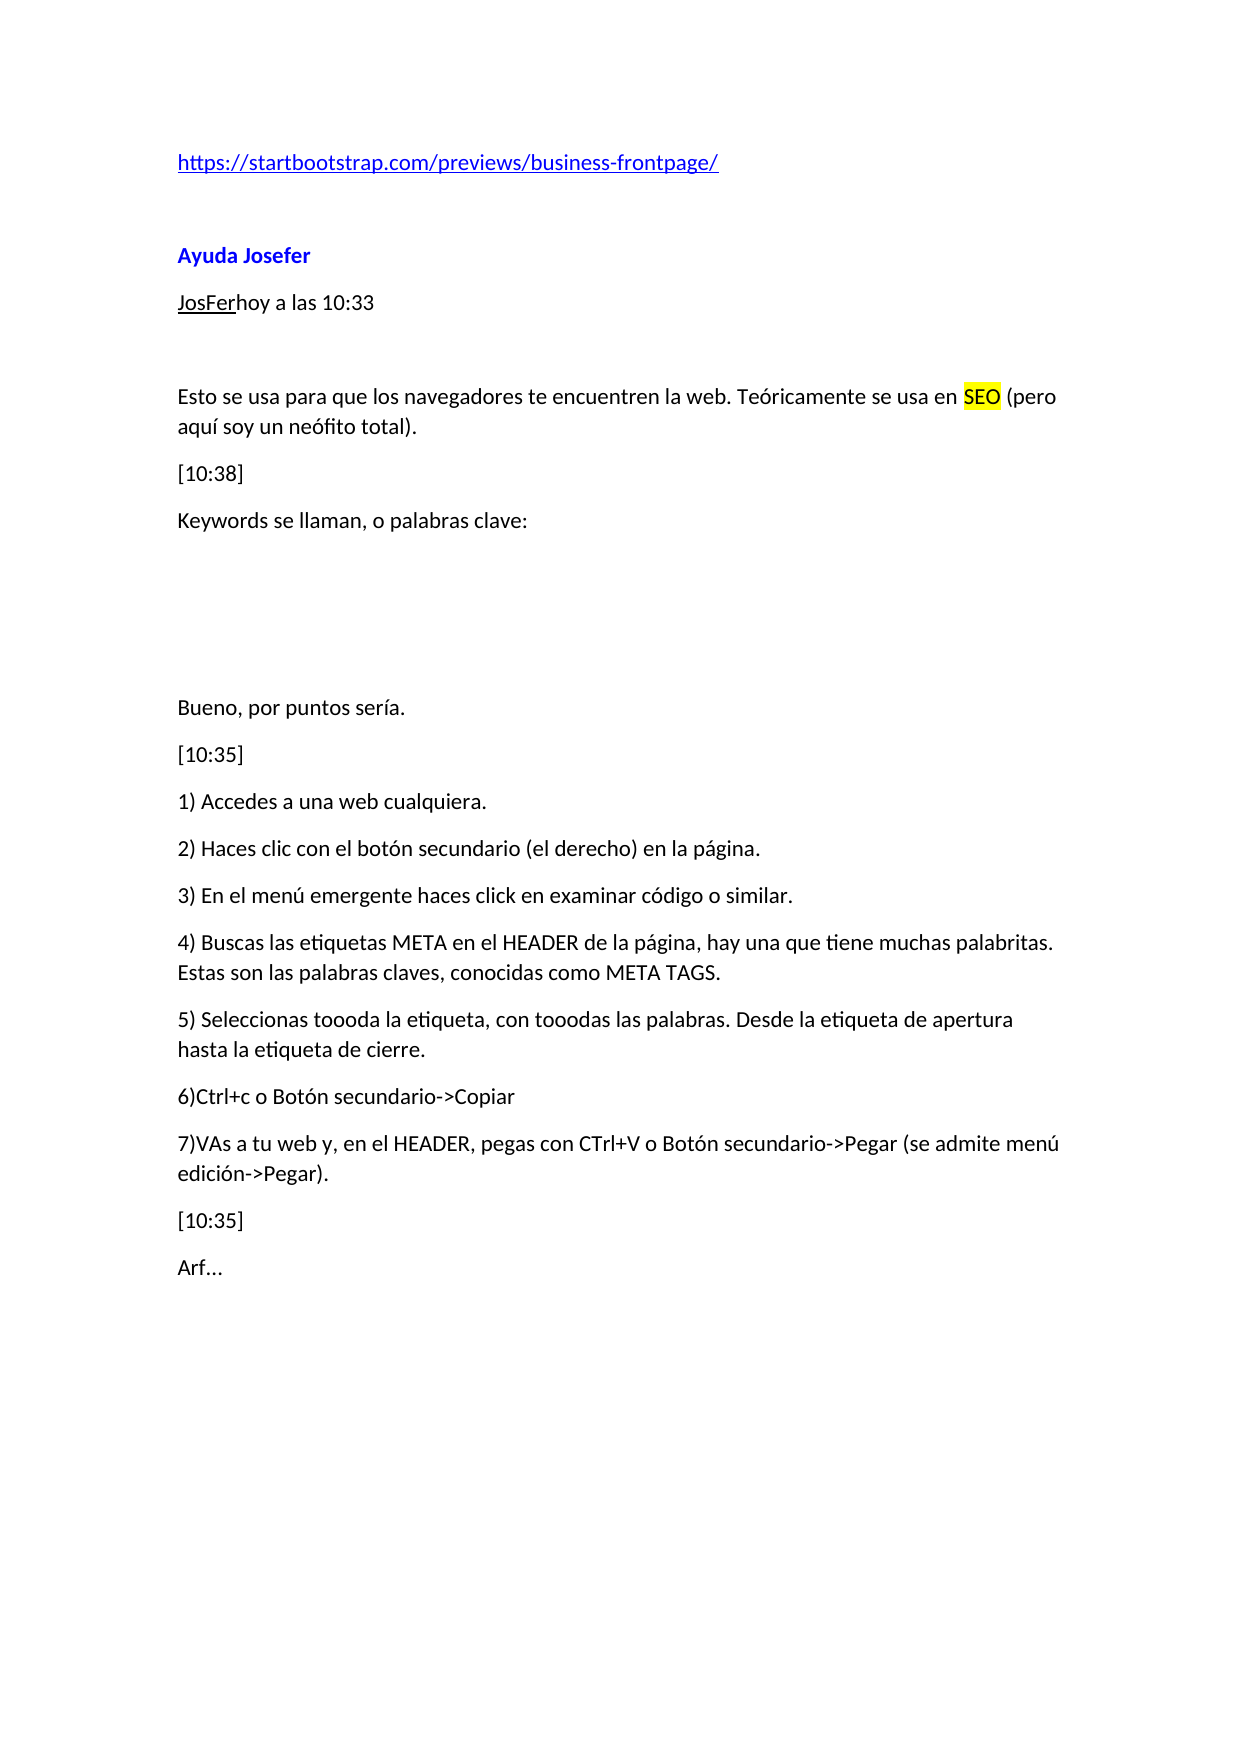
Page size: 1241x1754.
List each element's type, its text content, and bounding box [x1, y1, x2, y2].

text Keywords se llaman, o palabras clave: [177, 506, 1063, 534]
text 5) Seleccionas toooda la etiqueta, con tooodas las palabras. Desde la etiqueta de apertura hasta la etiqueta de cierre. [177, 1005, 1063, 1063]
text 7)VAs a tu web y, en el HEADER, pegas con CTrl+V o Botón secundario->Pegar (se admite menú edición->Pegar). [177, 1129, 1063, 1187]
text 4) Buscas las etiquetas META en el HEADER de la página, hay una que tiene muchas palabritas. Estas son las palabras claves, conocidas como META TAGS. [177, 928, 1063, 986]
text Esto se usa para que los navegadores te encuentren la web. Teóricamente se usa en SEO (pero aquí soy un neófito total). [177, 382, 1063, 440]
text 2) Haces clic con el botón secundario (el derecho) en la página. [177, 834, 1063, 862]
text 3) En el menú emergente haces click en examinar código o similar. [177, 881, 1063, 909]
text 6)Ctrl+c o Botón secundario->Copiar [177, 1082, 1063, 1110]
text Bueno, por puntos sería. [177, 693, 1063, 721]
text Arf... [177, 1253, 1063, 1281]
text [10:35] [177, 740, 1063, 768]
text JosFerhoy a las 10:33 [177, 288, 1063, 316]
text 1) Accedes a una web cualquiera. [177, 787, 1063, 815]
text [10:38] [177, 459, 1063, 487]
text Ayuda Josefer [177, 241, 1063, 269]
text [10:35] [177, 1206, 1063, 1234]
text https://startbootstrap.com/previews/business-frontpage/ [177, 148, 1063, 176]
